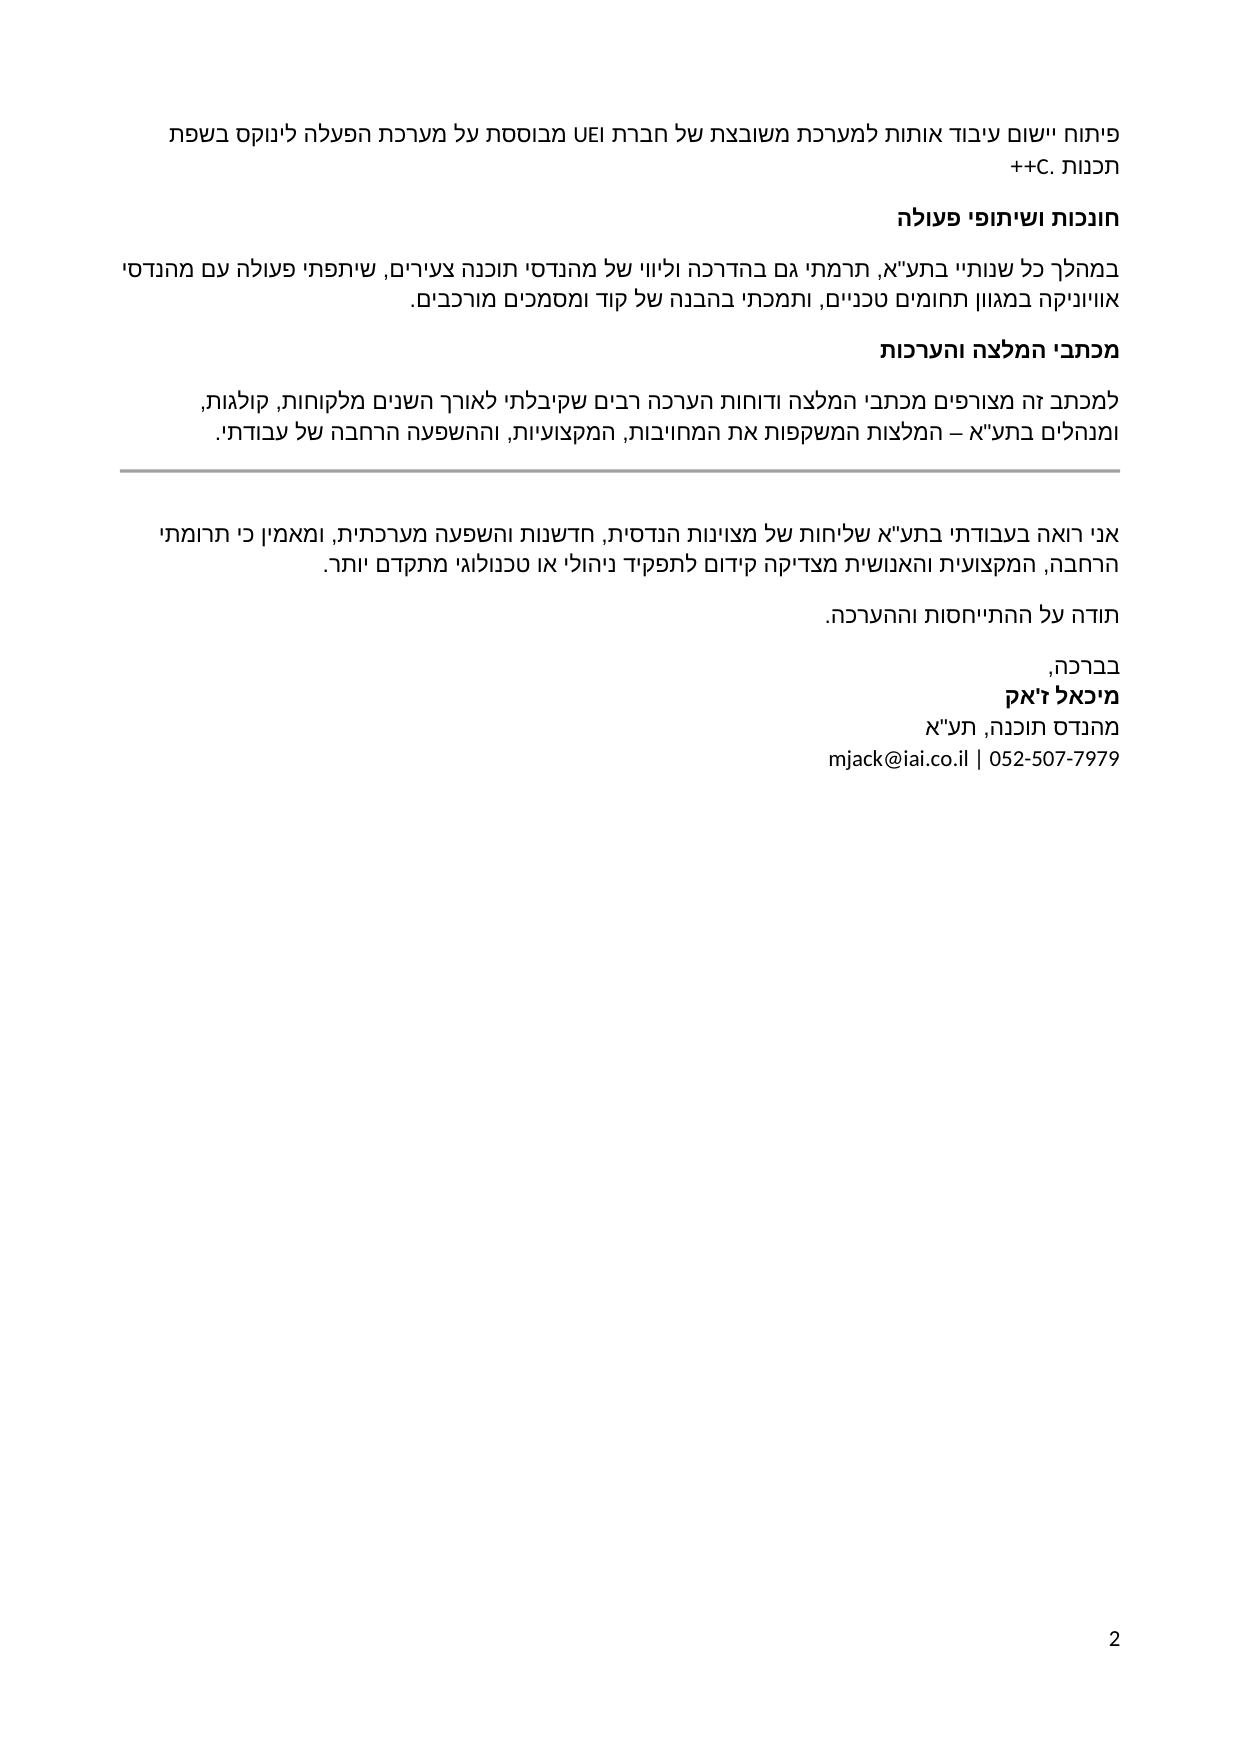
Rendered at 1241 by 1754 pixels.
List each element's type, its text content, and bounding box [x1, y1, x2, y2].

text במהלך כל שנותיי בתע"א, תרמתי גם בהדרכה וליווי של מהנדסי תוכנה צעירים, שיתפתי פעולה עם מהנדסי אוויוניקה במגוון תחומים טכניים, ותמכתי בהבנה של קוד ומסמכים מורכבים. [120, 256, 1120, 312]
text בברכה, מיכאל ז'אק מהנדס תוכנה, תע"א mjack@iai.co.il | 052-507-7979 [120, 653, 1120, 772]
text תודה על ההתייחסות וההערכה. [120, 602, 1120, 628]
text אני רואה בעבודתי בתע"א שליחות של מצוינות הנדסית, חדשנות והשפעה מערכתית, ומאמין כי תרומתי הרחבה, המקצועית והאנושית מצדיקה קידום לתפקיד ניהולי או טכנולוגי מתקדם יותר. [120, 521, 1120, 577]
text פיתוח יישום עיבוד אותות למערכת משובצת של חברת UEI מבוססת על מערכת הפעלה לינוקס בשפת תכנות .C++ [120, 120, 1120, 180]
text מכתבי המלצה והערכות [120, 337, 1120, 363]
text חונכות ושיתופי פעולה [120, 205, 1120, 231]
text למכתב זה מצורפים מכתבי המלצה ודוחות הערכה רבים שקיבלתי לאורך השנים מלקוחות, קולגות, ומנהלים בתע"א – המלצות המשקפות את המחויבות, המקצועיות, וההשפעה הרחבה של עבודתי. [120, 388, 1120, 445]
